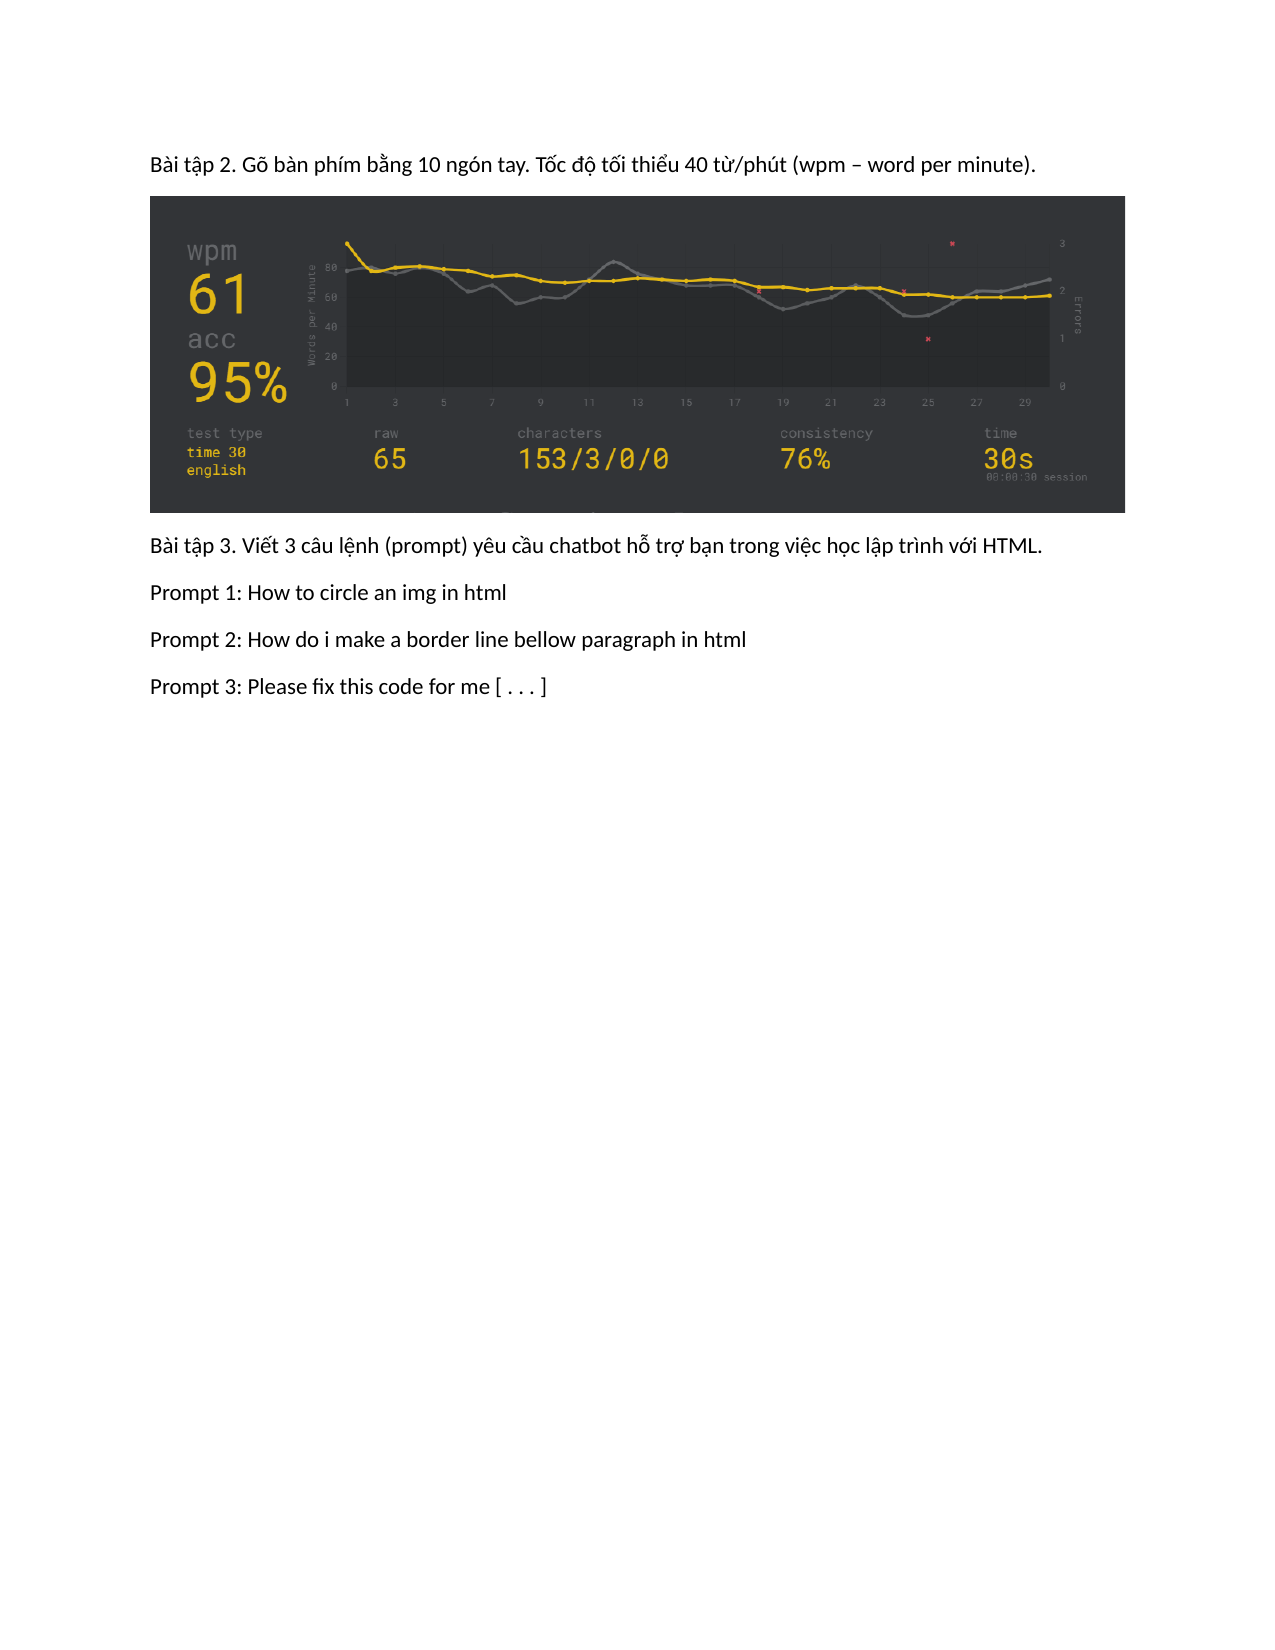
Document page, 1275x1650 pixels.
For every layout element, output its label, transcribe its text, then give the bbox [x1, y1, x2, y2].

text Bài tập 3. Viết 3 câu lệnh (prompt) yêu cầu chatbot hỗ trợ bạn trong việc học lập trình với HTML. [150, 531, 1125, 559]
text Prompt 1: How to circle an img in html [150, 578, 1125, 606]
text Bài tập 2. Gõ bàn phím bằng 10 ngón tay. Tốc độ tối thiểu 40 từ/phút (wpm – word per minute). [150, 150, 1125, 178]
picture [150, 196, 1125, 513]
text Prompt 2: How do i make a border line bellow paragraph in html [150, 625, 1125, 653]
text Prompt 3: Please fix this code for me [ . . . ] [150, 672, 1125, 700]
